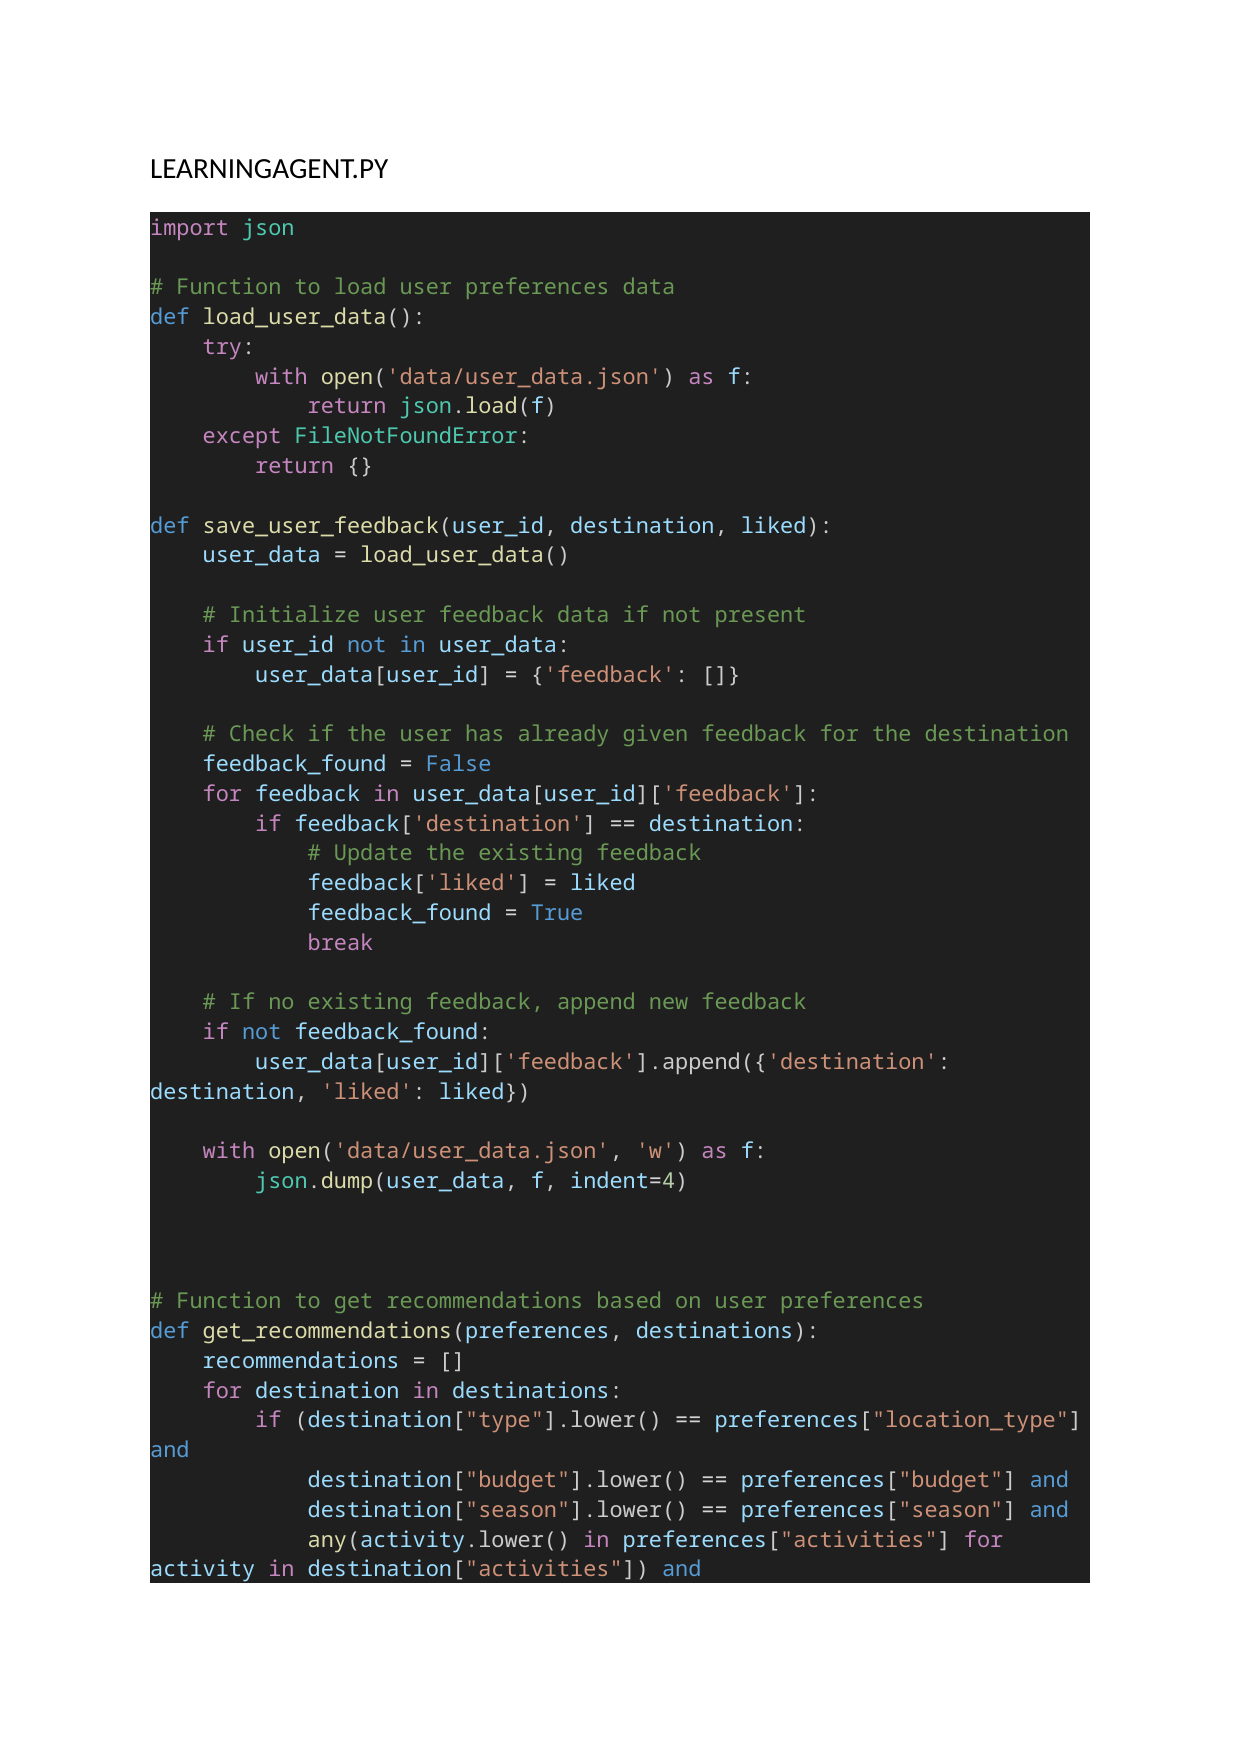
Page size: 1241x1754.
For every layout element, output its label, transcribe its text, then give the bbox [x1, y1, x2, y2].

text if feedback['destination'] == destination: [150, 808, 1090, 837]
text for destination in destinations: [150, 1375, 1090, 1404]
text any(activity.lower() in preferences["activities"] for activity in destination["activities"]) and [150, 1524, 1090, 1583]
text break [150, 927, 1090, 957]
text feedback_found = False [150, 748, 1090, 778]
text # Update the existing feedback [150, 837, 1090, 867]
text with open('data/user_data.json', 'w') as f: [150, 1135, 1090, 1165]
text def load_user_data(): [150, 301, 1090, 331]
text # Initialize user feedback data if not present [150, 599, 1090, 629]
text if not feedback_found: [150, 1016, 1090, 1046]
text user_data[user_id] = {'feedback': []} [150, 659, 1090, 688]
text LEARNINGAGENT.PY [150, 150, 1090, 186]
text if (destination["type"].lower() == preferences["location_type"] and [150, 1404, 1090, 1464]
text return {} [150, 450, 1090, 480]
text def get_recommendations(preferences, destinations): [150, 1315, 1090, 1345]
text # If no existing feedback, append new feedback [150, 986, 1090, 1016]
text # Check if the user has already given feedback for the destination [150, 718, 1090, 748]
text recommendations = [] [150, 1345, 1090, 1375]
text json.dump(user_data, f, indent=4) [150, 1165, 1090, 1195]
text return json.load(f) [150, 391, 1090, 420]
text destination["budget"].lower() == preferences["budget"] and [150, 1464, 1090, 1494]
text # Function to get recommendations based on user preferences [150, 1285, 1090, 1315]
text with open('data/user_data.json') as f: [150, 361, 1090, 391]
text def save_user_feedback(user_id, destination, liked): [150, 510, 1090, 539]
text user_data[user_id]['feedback'].append({'destination': destination, 'liked': liked}) [150, 1046, 1090, 1106]
text destination["season"].lower() == preferences["season"] and [150, 1494, 1090, 1524]
text feedback['liked'] = liked [150, 867, 1090, 897]
text try: [150, 331, 1090, 361]
text except FileNotFoundError: [150, 420, 1090, 450]
text feedback_found = True [150, 897, 1090, 927]
text import json [150, 212, 1090, 242]
text for feedback in user_data[user_id]['feedback']: [150, 778, 1090, 808]
text user_data = load_user_data() [150, 539, 1090, 569]
text if user_id not in user_data: [150, 629, 1090, 659]
text # Function to load user preferences data [150, 271, 1090, 301]
